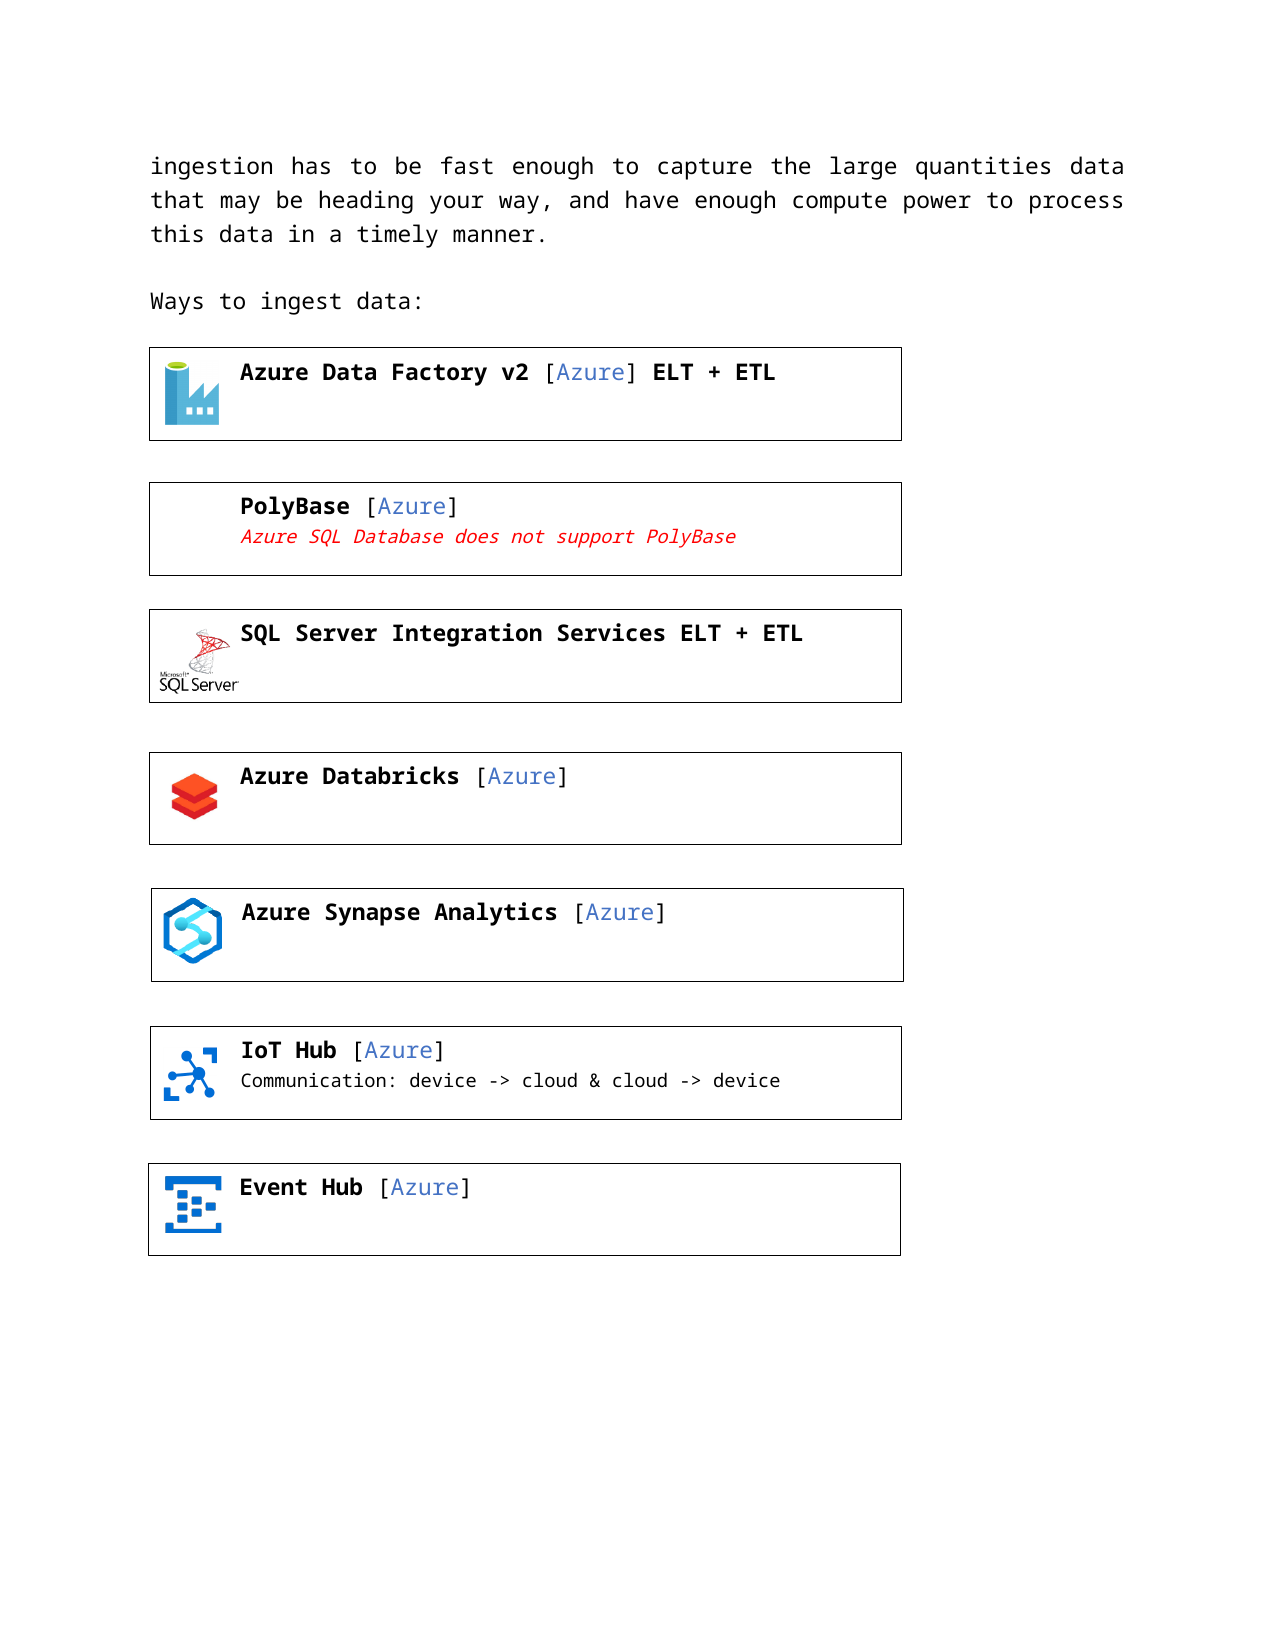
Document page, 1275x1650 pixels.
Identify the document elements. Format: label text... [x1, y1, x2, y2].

picture [165, 360, 219, 425]
picture [163, 1047, 217, 1101]
picture [159, 897, 222, 961]
picture [165, 1176, 222, 1233]
text Ways to ingest data: [150, 285, 1125, 316]
picture [159, 761, 229, 831]
picture [159, 628, 239, 694]
